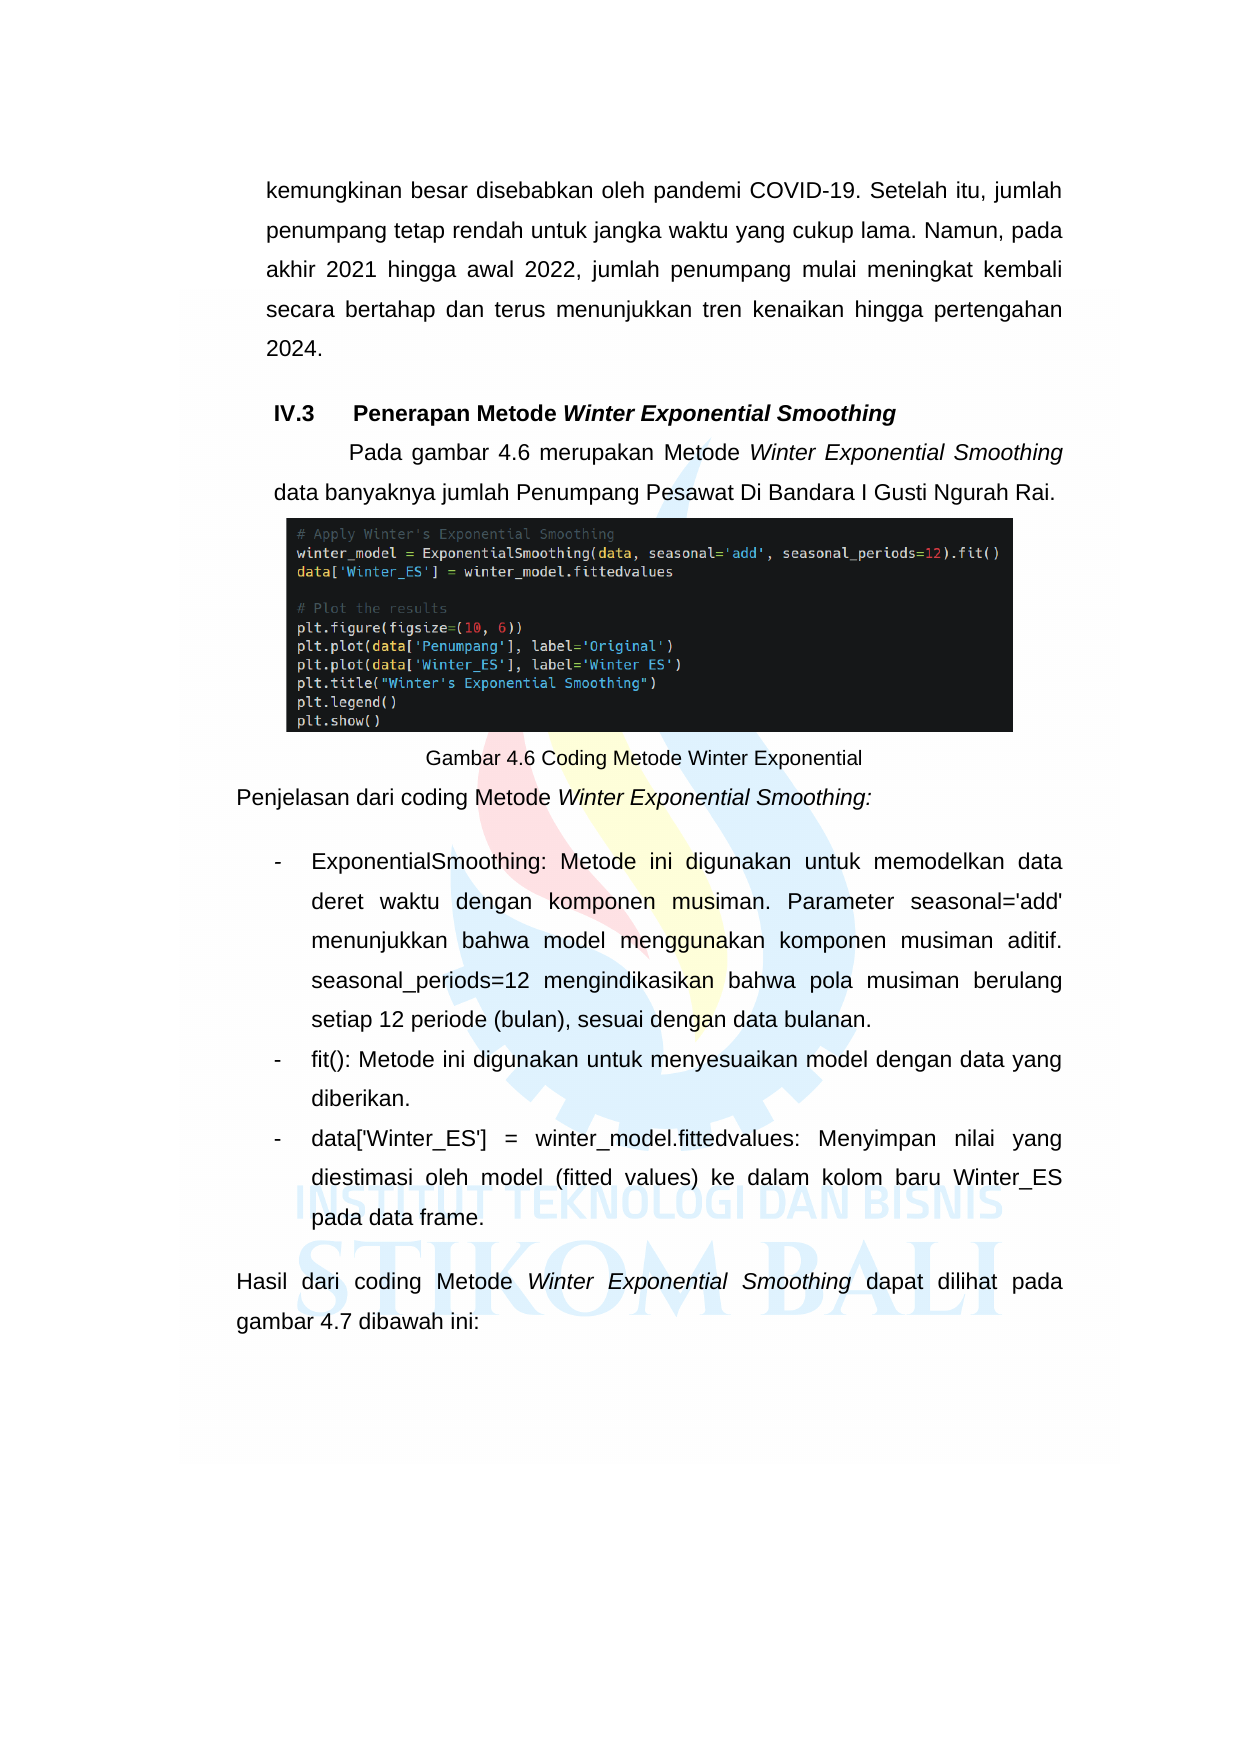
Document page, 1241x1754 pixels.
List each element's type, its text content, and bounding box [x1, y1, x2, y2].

subtitle Penerapan Metode Winter Exponential Smoothing [274, 399, 1063, 426]
text Pada gambar 4.6 merupakan Metode Winter Exponential Smoothing data banyaknya jumlah Penumpang Pesawat Di Bandara I Gusti Ngurah Rai. [274, 439, 1063, 505]
list fit(): Metode ini digunakan untuk menyesuaikan model dengan data yang diberikan. [274, 1046, 1063, 1112]
text Hasil dari coding Metode Winter Exponential Smoothing dapat dilihat pada gambar 4.7 dibawah ini: [236, 1268, 1063, 1334]
text Penjelasan dari coding Metode Winter Exponential Smoothing: [236, 784, 1063, 810]
list ExponentialSmoothing: Metode ini digunakan untuk memodelkan data deret waktu dengan komponen musiman. Parameter seasonal='add' menunjukkan bahwa model menggunakan komponen musiman aditif. seasonal_periods=12 mengindikasikan bahwa pola musiman berulang setiap 12 periode (bulan), sesuai dengan data bulanan. [274, 848, 1063, 1033]
list data['Winter_ES'] = winter_model.fittedvalues: Menyimpan nilai yang diestimasi oleh model (fitted values) ke dalam kolom baru Winter_ES pada data frame. [274, 1125, 1063, 1230]
picture [286, 518, 1013, 732]
